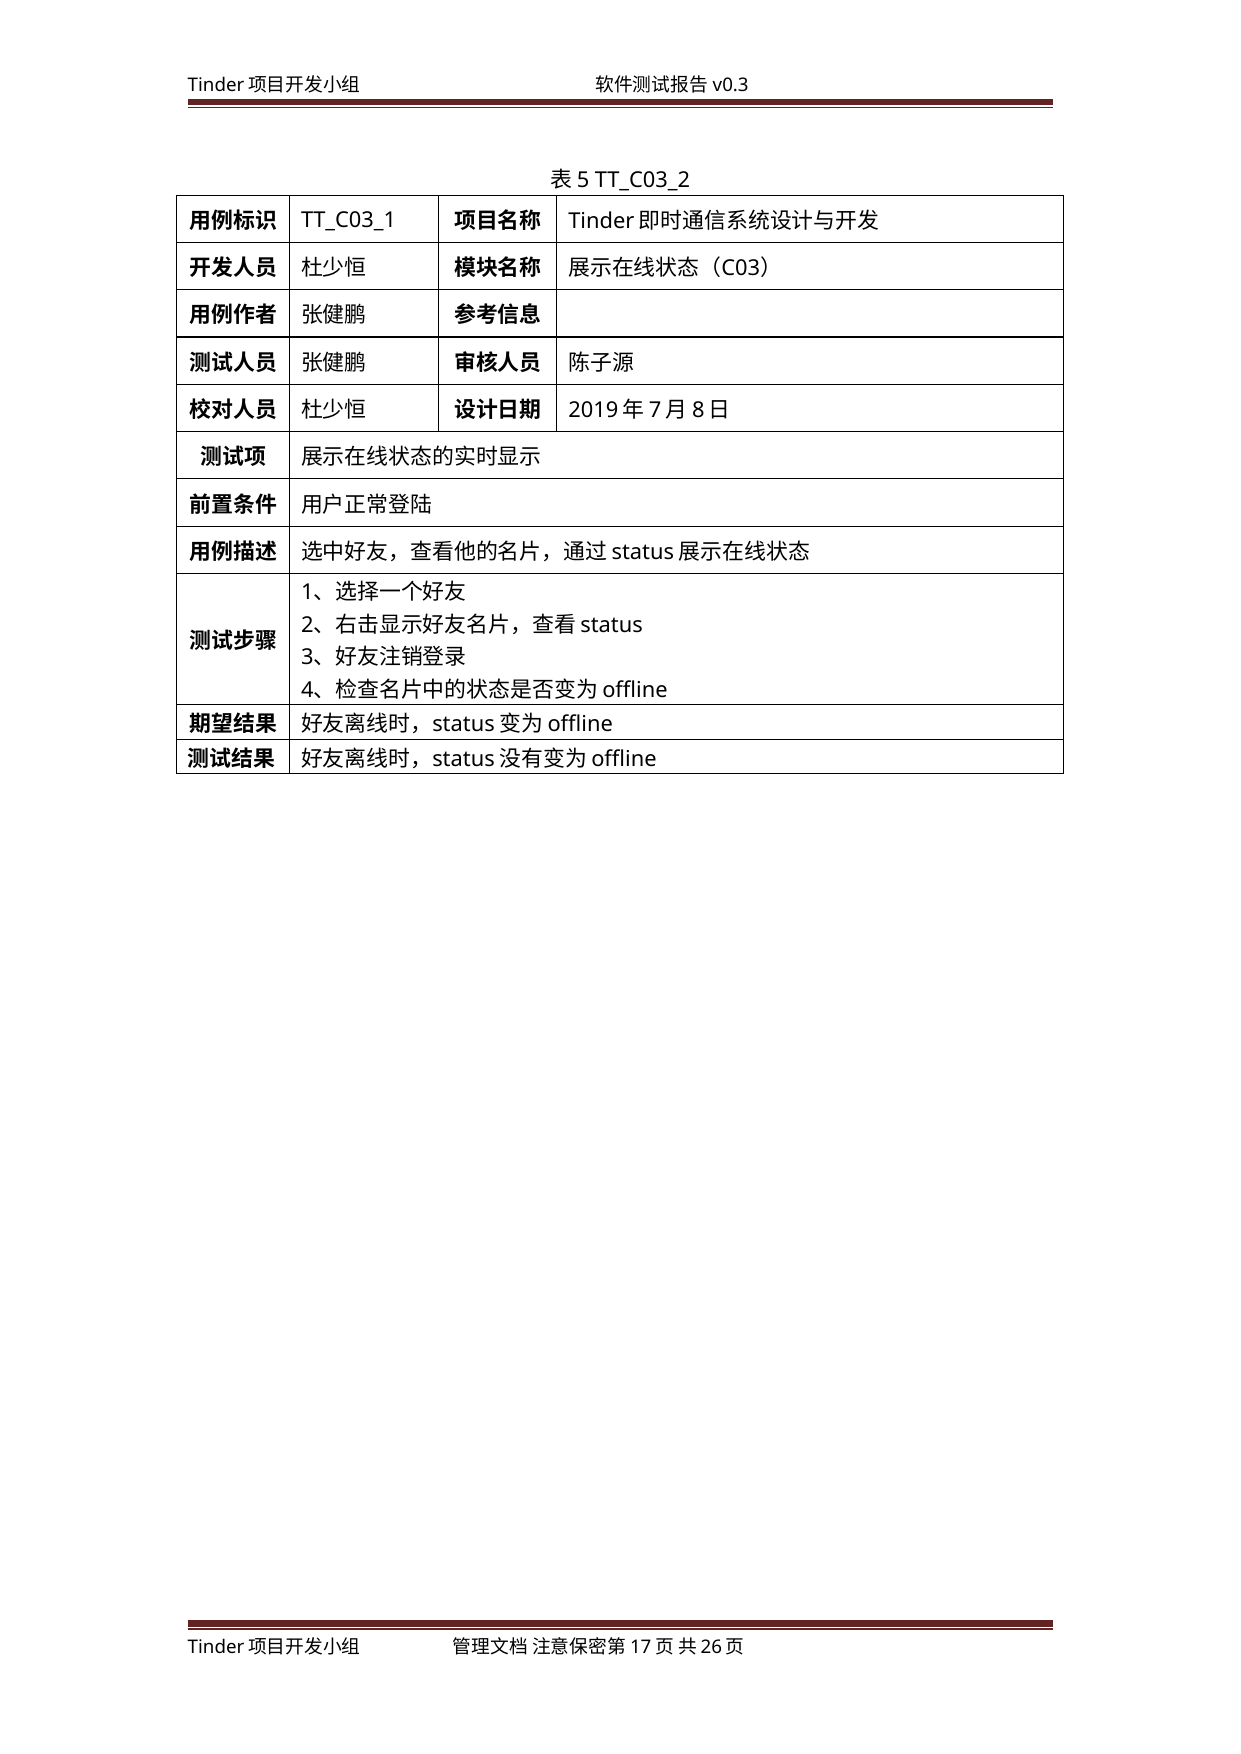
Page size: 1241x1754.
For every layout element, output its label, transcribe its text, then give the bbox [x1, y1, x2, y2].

table_cell 期望结果 [177, 705, 289, 739]
table_cell 杜少恒 [290, 385, 438, 431]
table_cell 好友离线时，status变为offline [290, 705, 1063, 739]
table_cell 陈子源 [557, 338, 1063, 384]
table_header 项目名称 [439, 196, 556, 242]
table_cell 设计日期 [439, 385, 556, 431]
table_cell 好友离线时，status没有变为offline [290, 740, 1063, 773]
table_cell 展示在线状态（C03） [557, 243, 1063, 289]
table_cell 用例作者 [177, 290, 289, 336]
table_cell 1、选择一个好友 2、右击显示好友名片，查看status 3、好友注销登录 4、检查名片中的状态是否变为offline [290, 574, 1063, 704]
table_cell 张健鹏 [290, 338, 438, 384]
table_cell 校对人员 [177, 385, 289, 431]
text 表5 TT_C03_2 [187, 162, 1053, 194]
table_cell 用户正常登陆 [290, 479, 1063, 526]
table_cell 测试人员 [177, 338, 289, 384]
table_cell 测试结果 [177, 740, 289, 773]
table_header 用例标识 [177, 196, 289, 242]
table_cell 模块名称 [439, 243, 556, 289]
table_cell 开发人员 [177, 243, 289, 289]
table_header TT_C03_1 [290, 196, 438, 242]
table_cell 用例描述 [177, 527, 289, 573]
table_cell 测试步骤 [177, 574, 289, 704]
table_cell 张健鹏 [290, 290, 438, 336]
table_cell 审核人员 [439, 338, 556, 384]
table_cell 测试项 [177, 432, 289, 478]
table_cell [557, 290, 1063, 336]
table_header Tinder即时通信系统设计与开发 [557, 196, 1063, 242]
table_cell 杜少恒 [290, 243, 438, 289]
table_cell 展示在线状态的实时显示 [290, 432, 1063, 478]
table_cell 参考信息 [439, 290, 556, 336]
table_cell 2019年7月8日 [557, 385, 1063, 431]
table_cell 选中好友，查看他的名片，通过status展示在线状态 [290, 527, 1063, 573]
table_cell 前置条件 [177, 479, 289, 526]
